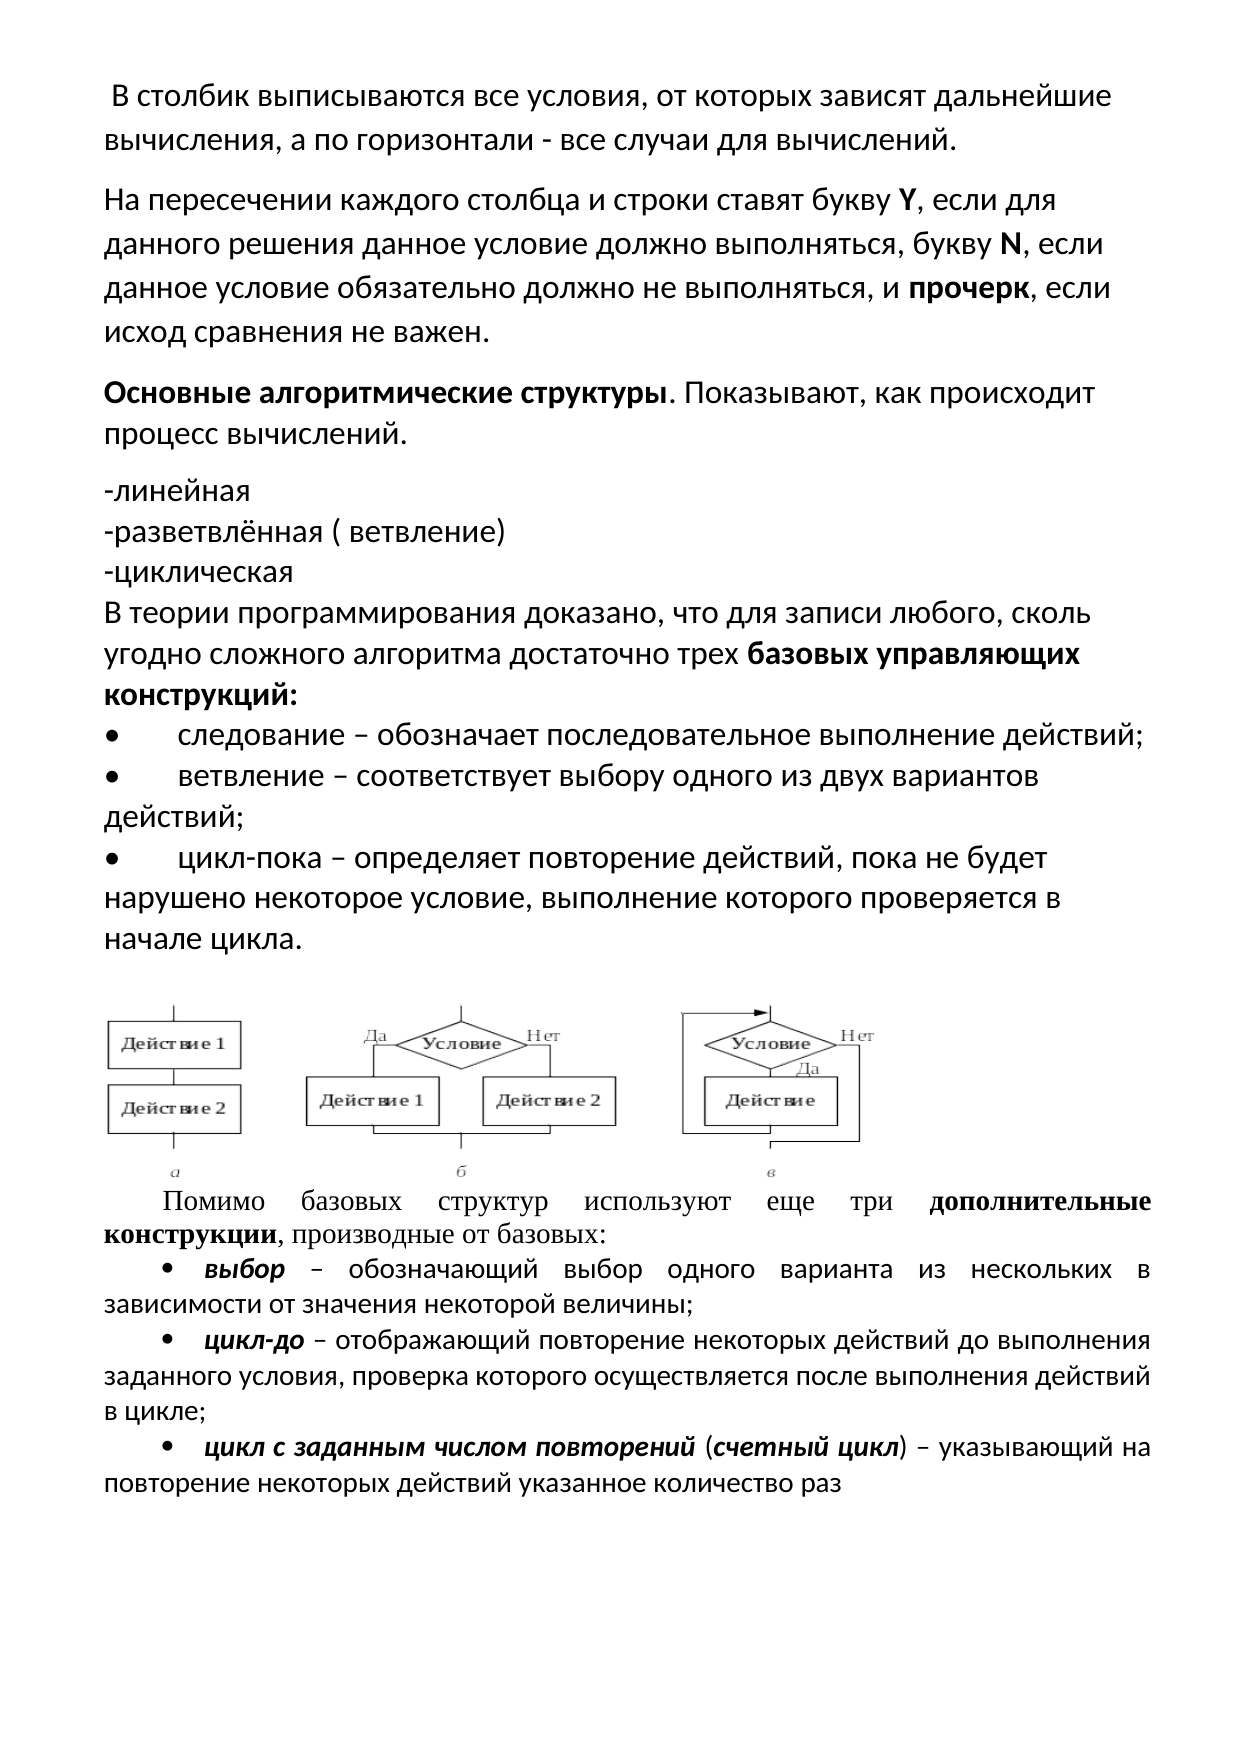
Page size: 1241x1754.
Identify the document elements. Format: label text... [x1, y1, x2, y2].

text В теории программирования доказано, что для записи любого, сколь угодно сложного алгоритма достаточно трех базовых управляющих конструкций: [103, 591, 1152, 713]
text В столбик выписываются все условия, от которых зависят дальнейшие вычисления, а по горизонтали - все случаи для вычислений. [103, 74, 1152, 158]
text -разветвлённая ( ветвление) [103, 510, 1152, 551]
text • следование – обозначает последовательное выполнение действий; [103, 713, 1152, 754]
list цикл-до – отображающий повторение некоторых действий до выполнения заданного условия, проверка которого осуществляется после выполнения действий в цикле; [103, 1321, 1152, 1428]
list цикл с заданным числом повторений (счетный цикл) – указывающий на повторение некоторых действий указанное количество раз [103, 1428, 1152, 1499]
text Основные алгоритмические структуры. Показывают, как происходит процесс вычислений. [103, 371, 1152, 452]
text Помимо базовых структур используют еще три дополнительные конструкции, производные от базовых: [103, 1183, 1152, 1250]
text • цикл-пока – определяет повторение действий, пока не будет нарушено некоторое условие, выполнение которого проверяется в начале цикла. [103, 836, 1152, 958]
text На пересечении каждого столбца и строки ставят букву Y, если для данного решения данное условие должно выполняться, букву N, если данное условие обязательно должно не выполняться, и прочерк, если исход сравнения не важен. [103, 178, 1152, 351]
list выбор – обозначающий выбор одного варианта из нескольких в зависимости от значения некоторой величины; [103, 1250, 1152, 1321]
text -линейная [103, 469, 1152, 510]
text -циклическая [103, 551, 1152, 591]
text • ветвление – соответствует выбору одного из двух вариантов действий; [103, 754, 1152, 836]
